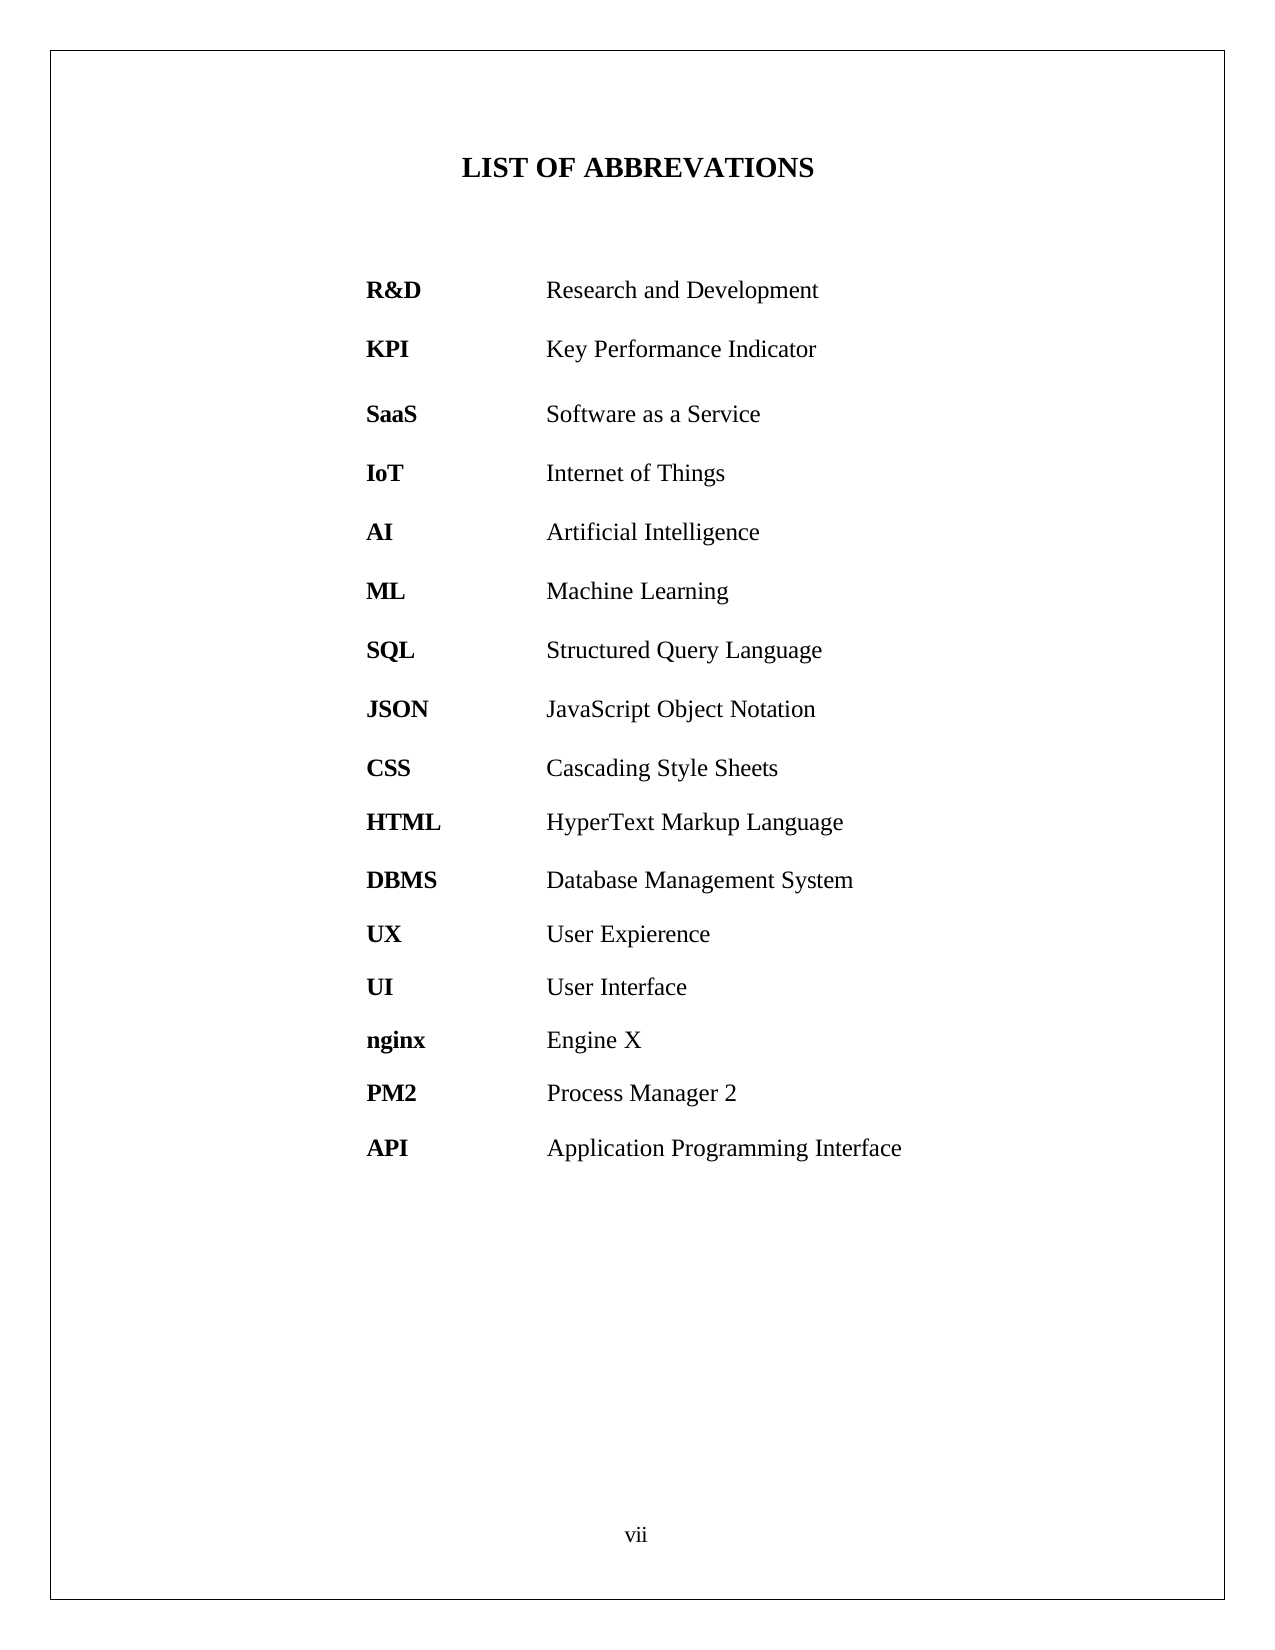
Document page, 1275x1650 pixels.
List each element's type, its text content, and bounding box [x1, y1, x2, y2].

table_cell SQL [361, 621, 494, 680]
table_cell Key Performance Indicator [494, 320, 906, 382]
table_header R&D [361, 276, 494, 320]
table_cell API [361, 1121, 494, 1163]
table_cell Database Management System [494, 851, 906, 907]
table_cell Application Programming Interface [494, 1121, 906, 1163]
table_cell KPI [361, 320, 494, 382]
table_cell Structured Query Language [494, 621, 906, 680]
table_cell UI [361, 960, 494, 1013]
table_cell JavaScript Object Notation [494, 680, 906, 739]
table_cell DBMS [361, 851, 494, 907]
table_cell HTML [361, 795, 494, 851]
table_cell Internet of Things [494, 444, 906, 503]
table_cell IoT [361, 444, 494, 503]
table_cell Process Manager 2 [494, 1066, 906, 1121]
table_cell User Expierence [494, 907, 906, 960]
table_header Research and Development [494, 276, 906, 320]
table_cell HyperText Markup Language [494, 795, 906, 851]
table_cell JSON [361, 680, 494, 739]
table_cell SaaS [361, 382, 494, 444]
table_cell PM2 [361, 1066, 494, 1121]
table_cell ML [361, 562, 494, 621]
table_cell Machine Learning [494, 562, 906, 621]
table_cell CSS [361, 739, 494, 795]
table_cell User Interface [494, 960, 906, 1013]
table_cell Cascading Style Sheets [494, 739, 906, 795]
table_cell Engine X [494, 1013, 906, 1066]
table_cell Artificial Intelligence [494, 503, 906, 562]
text LIST OF ABBREVATIONS [462, 150, 1200, 183]
table_cell AI [361, 503, 494, 562]
table_cell Software as a Service [494, 382, 906, 444]
table_cell nginx [361, 1013, 494, 1066]
table_cell UX [361, 907, 494, 960]
